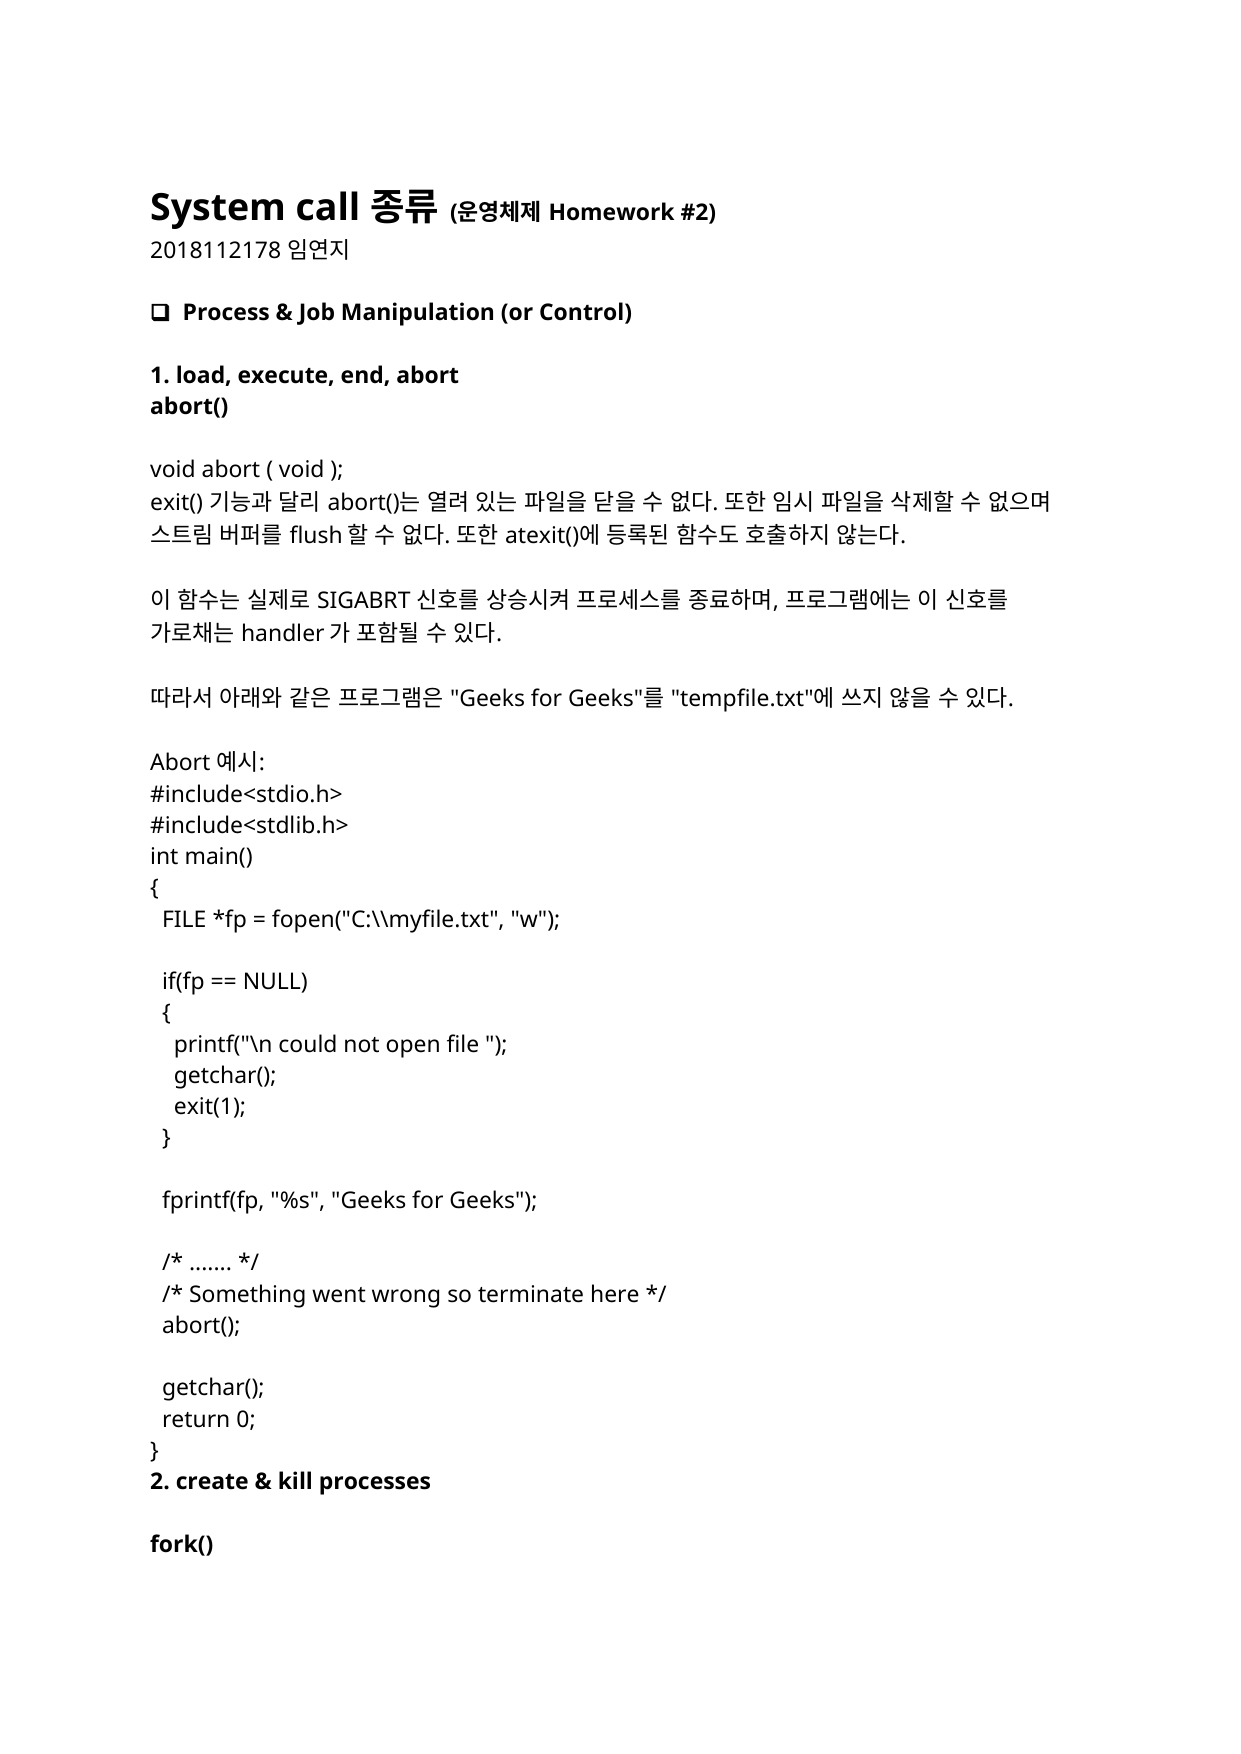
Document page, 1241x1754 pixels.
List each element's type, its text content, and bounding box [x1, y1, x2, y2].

text } [150, 1434, 1090, 1465]
text #include<stdio.h> [150, 777, 1090, 809]
text /* ....... */ [150, 1246, 1090, 1277]
text #include<stdlib.h> [150, 809, 1090, 840]
text if(fp == NULL) [150, 965, 1090, 996]
text /* Something went wrong so terminate here */ [150, 1277, 1090, 1309]
text System call 종류 (운영체제 Homework #2) [150, 177, 1090, 232]
text 2018112178 임연지 [150, 232, 1090, 265]
text } [150, 1121, 1090, 1152]
text int main() [150, 840, 1090, 871]
text fork() [150, 1527, 1090, 1559]
text exit() 기능과 달리 abort()는 열려 있는 파일을 닫을 수 없다. 또한 임시 파일을 삭제할 수 없으며 스트림 버퍼를 flush할 수 없다. 또한 atexit()에 등록된 함수도 호출하지 않는다. 이 함수는 실제로 SIGABRT 신호를 상승시켜 프로세스를 종료하며, 프로그램에는 이 신호를 가로채는 handler가 포함될 수 있다. 따라서 아래와 같은 프로그램은 "Geeks for Geeks"를 "tempfile.txt"에 쓰지 않을 수 있다. [150, 484, 1090, 713]
text Process & Job Manipulation (or Control) [150, 296, 1090, 327]
text 1. load, execute, end, abort [150, 359, 1090, 390]
text 2. create & kill processes [150, 1465, 1090, 1496]
text exit(1); [150, 1090, 1090, 1121]
text fprintf(fp, "%s", "Geeks for Geeks"); [150, 1184, 1090, 1215]
text abort() [150, 390, 1090, 421]
text FILE *fp = fopen("C:\\myfile.txt", "w"); [150, 902, 1090, 934]
text { [150, 996, 1090, 1027]
text getchar(); [150, 1371, 1090, 1402]
text getchar(); [150, 1059, 1090, 1090]
text { [150, 871, 1090, 902]
text printf("\n could not open file "); [150, 1027, 1090, 1059]
text abort(); [150, 1309, 1090, 1340]
text return 0; [150, 1402, 1090, 1434]
text void abort ( void ); [150, 452, 1090, 484]
text Abort 예시: [150, 744, 1090, 777]
